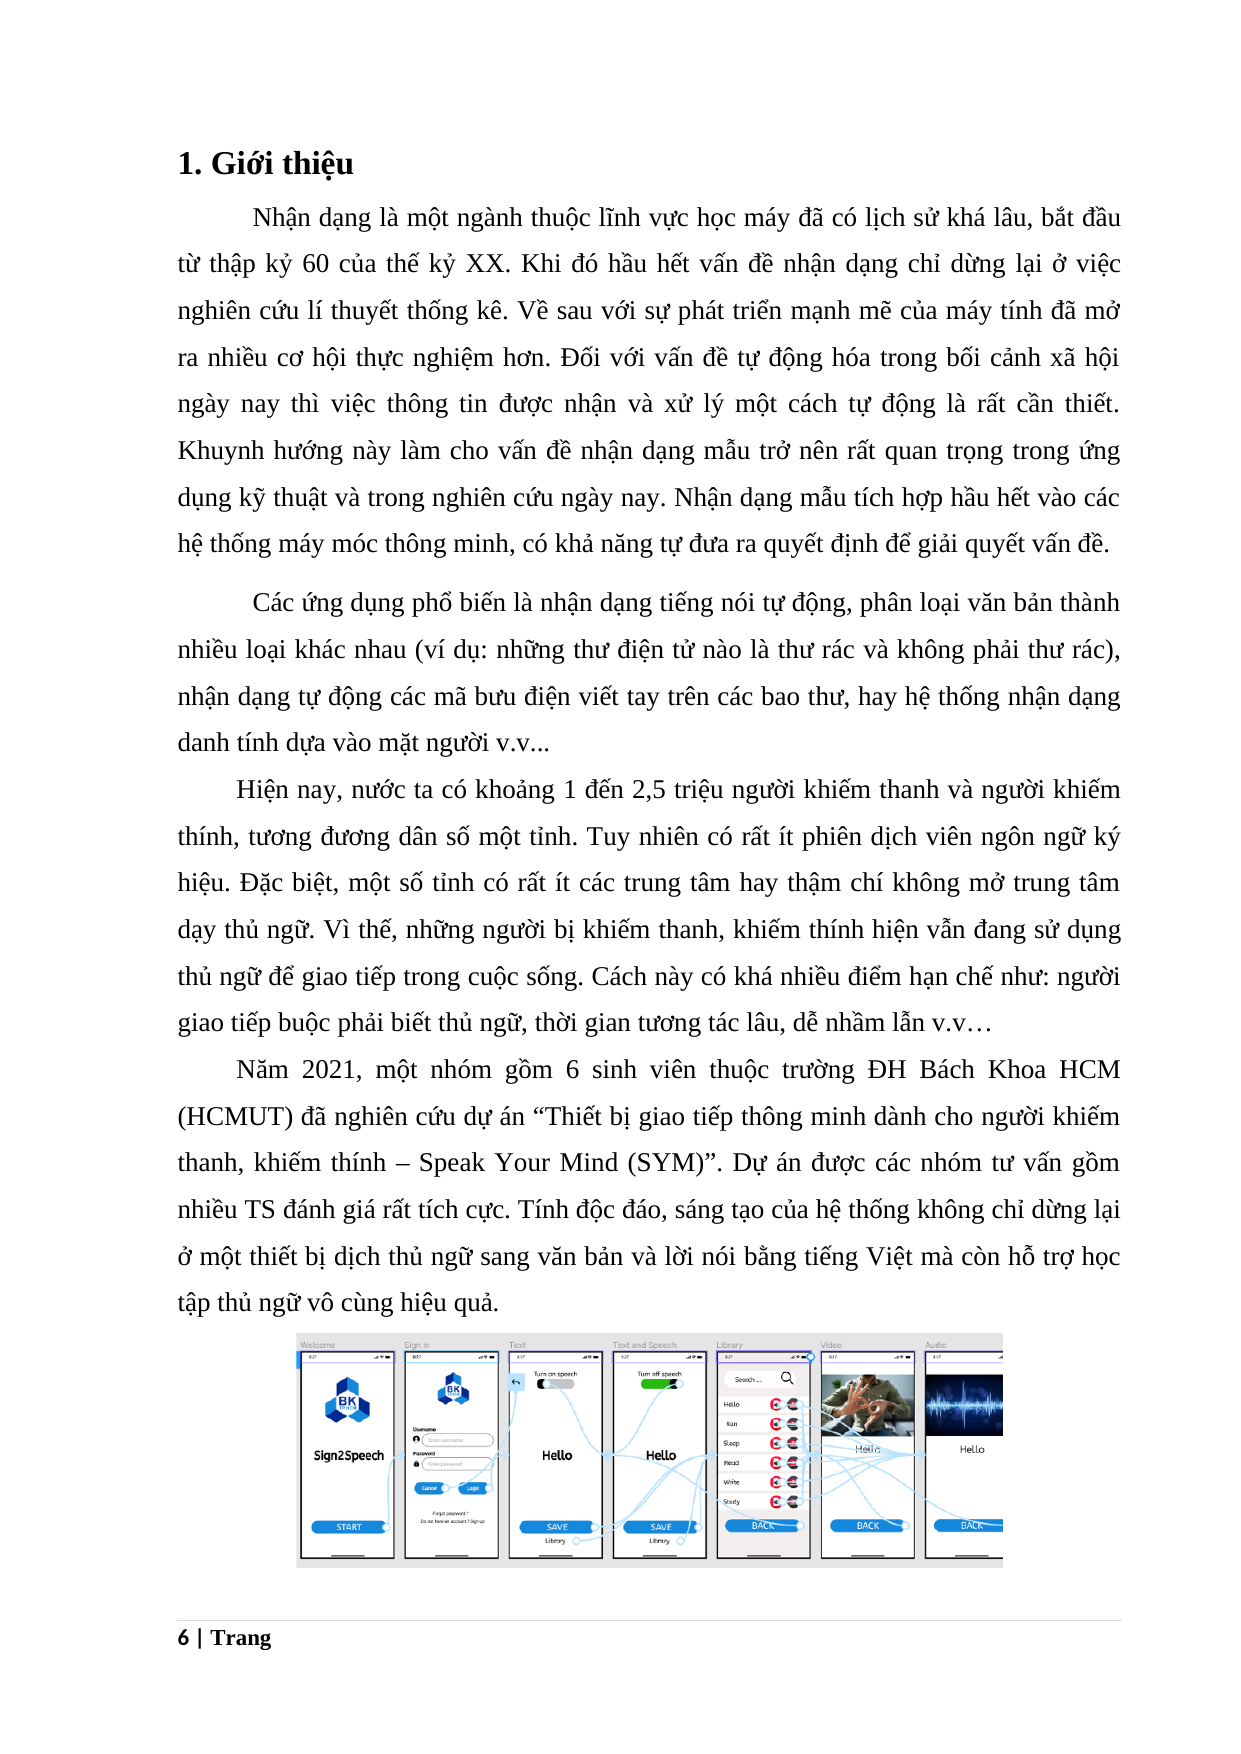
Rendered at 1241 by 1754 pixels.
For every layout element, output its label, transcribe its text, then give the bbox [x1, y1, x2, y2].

text Năm 2021, một nhóm gồm 6 sinh viên thuộc trường ĐH Bách Khoa HCM (HCMUT) đã nghiên cứu dự án “Thiết bị giao tiếp thông minh dành cho người khiếm thanh, khiếm thính – Speak Your Mind (SYM)”. Dự án được các nhóm tư vấn gồm nhiều TS đánh giá rất tích cực. Tính độc đáo, sáng tạo của hệ thống không chỉ dừng lại ở một thiết bị dịch thủ ngữ sang văn bản và lời nói bằng tiếng Việt mà còn hỗ trợ học tập thủ ngữ vô cùng hiệu quả. [177, 1053, 1122, 1318]
text Hiện nay, nước ta có khoảng 1 đến 2,5 triệu người khiếm thanh và người khiếm thính, tương đương dân số một tỉnh. Tuy nhiên có rất ít phiên dịch viên ngôn ngữ ký hiệu. Đặc biệt, một số tỉnh có rất ít các trung tâm hay thậm chí không mở trung tâm dạy thủ ngữ. Vì thế, những người bị khiếm thanh, khiếm thính hiện vẫn đang sử dụng thủ ngữ để giao tiếp trong cuộc sống. Cách này có khá nhiều điểm hạn chế như: người giao tiếp buộc phải biết thủ ngữ, thời gian tương tác lâu, dễ nhầm lẫn v.v… [177, 773, 1122, 1038]
text Các ứng dụng phổ biến là nhận dạng tiếng nói tự động, phân loại văn bản thành nhiều loại khác nhau (ví dụ: những thư điện tử nào là thư rác và không phải thư rác), nhận dạng tự động các mã bưu điện viết tay trên các bao thư, hay hệ thống nhận dạng danh tính dựa vào mặt người v.v... [177, 586, 1122, 758]
subtitle 1. Giới thiệu [177, 143, 1122, 181]
picture [296, 1333, 1003, 1568]
text Nhận dạng là một ngành thuộc lĩnh vực học máy đã có lịch sử khá lâu, bắt đầu từ thập kỷ 60 của thế kỷ XX. Khi đó hầu hết vấn đề nhận dạng chỉ dừng lại ở việc nghiên cứu lí thuyết thống kê. Về sau với sự phát triển mạnh mẽ của máy tính đã mở ra nhiều cơ hội thực nghiệm hơn. Đối với vấn đề tự động hóa trong bối cảnh xã hội ngày nay thì việc thông tin được nhận và xử lý một cách tự động là rất cần thiết. Khuynh hướng này làm cho vấn đề nhận dạng mẫu trở nên rất quan trọng trong ứng dụng kỹ thuật và trong nghiên cứu ngày nay. Nhận dạng mẫu tích hợp hầu hết vào các hệ thống máy móc thông minh, có khả năng tự đưa ra quyết định để giải quyết vấn đề. [177, 201, 1122, 558]
